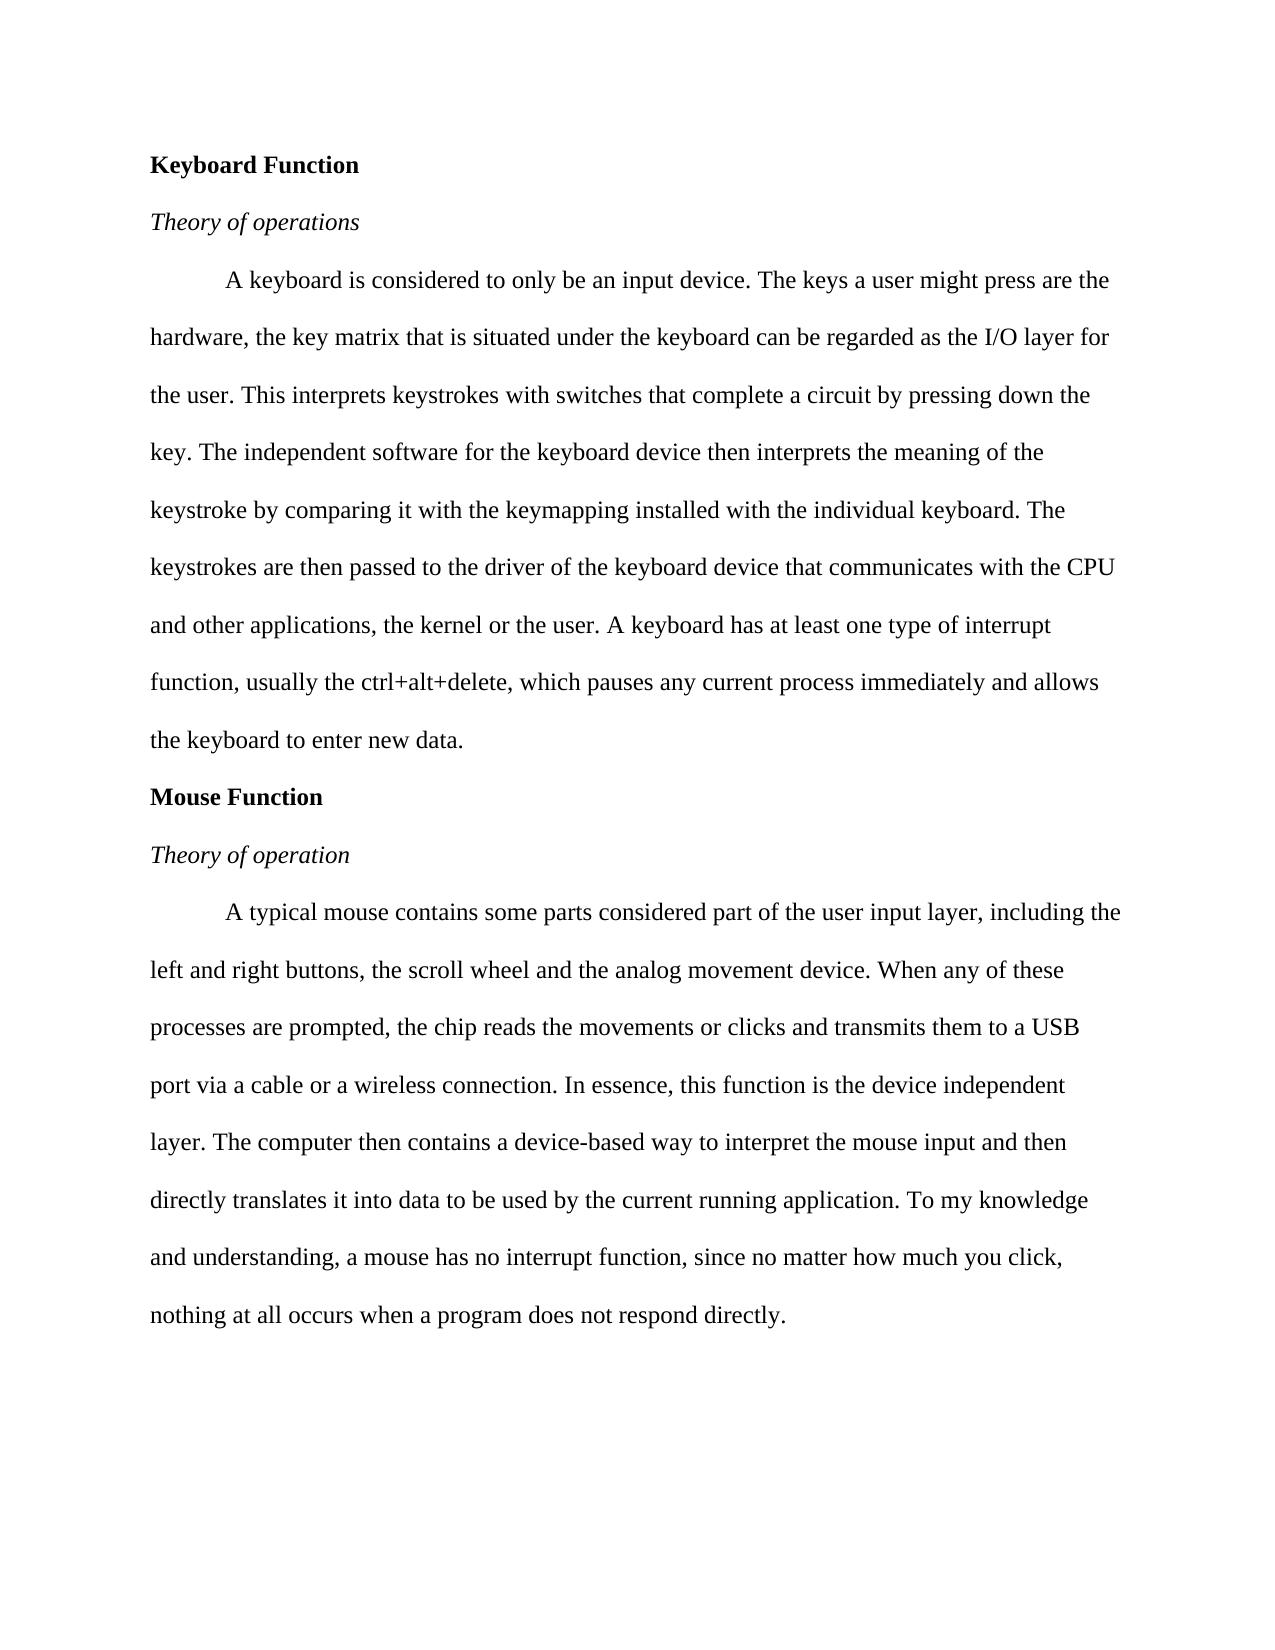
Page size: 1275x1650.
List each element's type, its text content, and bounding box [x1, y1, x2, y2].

text Theory of operation [150, 840, 1125, 869]
text Keyboard Function [150, 150, 1125, 179]
text A keyboard is considered to only be an input device. The keys a user might press are the hardware, the key matrix that is situated under the keyboard can be regarded as the I/O layer for the user. This interprets keystrokes with switches that complete a circuit by pressing down the key. The independent software for the keyboard device then interprets the meaning of the keystroke by comparing it with the keymapping installed with the individual keyboard. The keystrokes are then passed to the driver of the keyboard device that communicates with the CPU and other applications, the kernel or the user. A keyboard has at least one type of interrupt function, usually the ctrl+alt+delete, which pauses any current process immediately and allows the keyboard to enter new data. [150, 265, 1125, 754]
text A typical mouse contains some parts considered part of the user input layer, including the left and right buttons, the scroll wheel and the analog movement device. When any of these processes are prompted, the chip reads the movements or clicks and transmits them to a USB port via a cable or a wireless connection. In essence, this function is the device independent layer. The computer then contains a device-based way to interpret the mouse input and then directly translates it into data to be used by the current running application. To my knowledge and understanding, a mouse has no interrupt function, since no matter how much you click, nothing at all occurs when a program does not respond directly. [150, 897, 1125, 1329]
text Mouse Function [150, 782, 1125, 811]
text Theory of operations [150, 207, 1125, 236]
